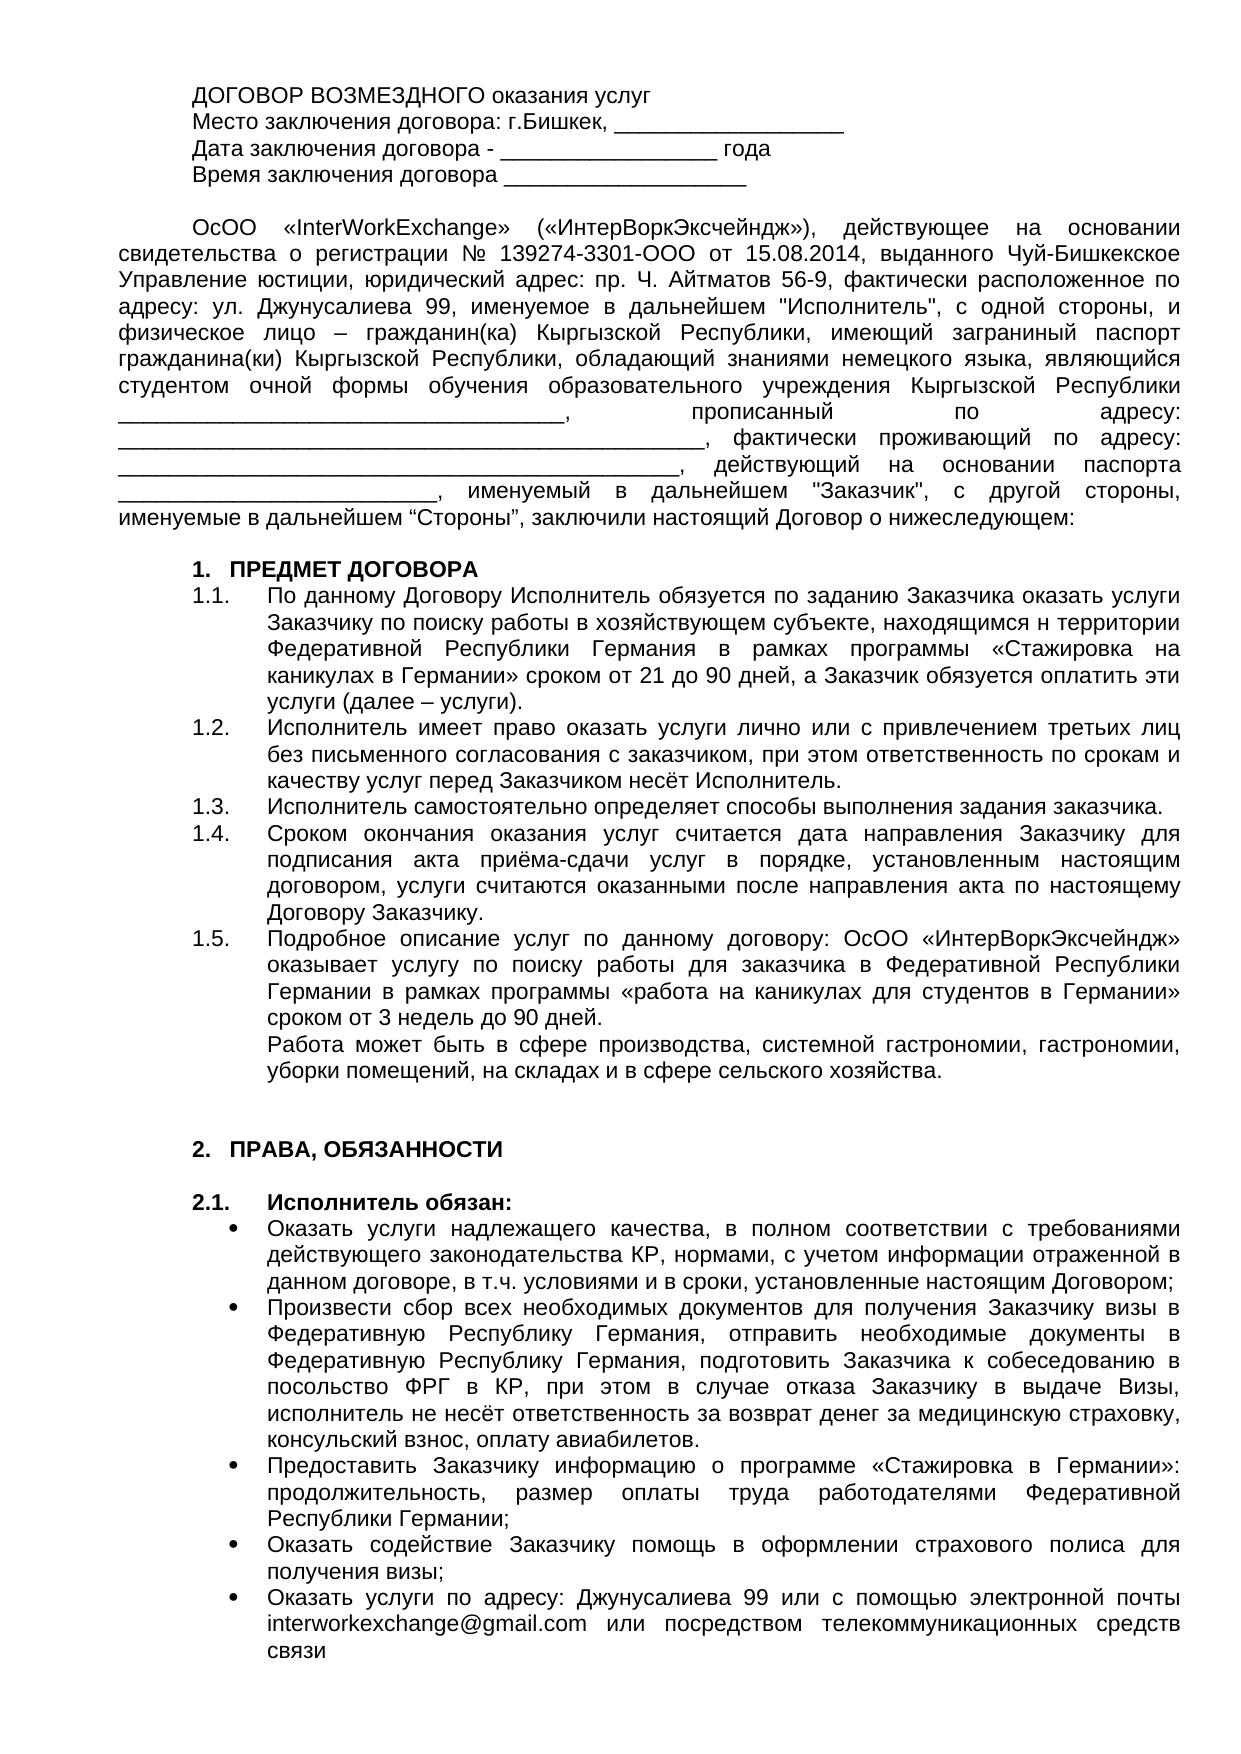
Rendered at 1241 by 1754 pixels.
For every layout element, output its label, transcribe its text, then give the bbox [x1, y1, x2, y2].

text Время заключения договора ___________________ [118, 161, 1181, 187]
list ПРАВА, ОБЯЗАННОСТИ [192, 1136, 1181, 1162]
list Подробное описание услуг по данному договору: ОсОО «ИнтерВоркЭксчейндж» оказывает услугу по поиску работы для заказчика в Федеративной Республики Германии в рамках программы «работа на каникулах для студентов в Германии» сроком от 3 недель до 90 дней. [192, 925, 1181, 1031]
text Место заключения договора: г.Бишкек, __________________ [118, 108, 1181, 134]
list Сроком окончания оказания услуг считается дата направления Заказчику для подписания акта приёма-сдачи услуг в порядке, установленным настоящим договором, услуги считаются оказанными после направления акта по настоящему Договору Заказчику. [192, 820, 1181, 925]
list Исполнитель обязан: [192, 1189, 1181, 1215]
text Дата заключения договора - _________________ года [118, 134, 1181, 161]
list Исполнитель имеет право оказать услуги лично или с привлечением третьих лиц без письменного согласования с заказчиком, при этом ответственность по срокам и качеству услуг перед Заказчиком несёт Исполнитель. [192, 714, 1181, 793]
text ДОГОВОР ВОЗМЕЗДНОГО оказания услуг [118, 82, 1181, 108]
list Предоставить Заказчику информацию о программе «Стажировка в Германии»: продолжительность, размер оплаты труда работодателями Федеративной Республики Германии; [229, 1452, 1181, 1531]
list ПРЕДМЕТ ДОГОВОРА [192, 556, 1181, 582]
list Оказать содействие Заказчику помощь в оформлении страхового полиса для получения визы; [229, 1531, 1181, 1584]
list Произвести сбор всех необходимых документов для получения Заказчику визы в Федеративную Республику Германия, отправить необходимые документы в Федеративную Республику Германия, подготовить Заказчика к собеседованию в посольство ФРГ в КР, при этом в случае отказа Заказчику в выдаче Визы, исполнитель не несёт ответственность за возврат денег за медицинскую страховку, консульский взнос, оплату авиабилетов. [229, 1294, 1181, 1452]
list По данному Договору Исполнитель обязуется по заданию Заказчика оказать услуги Заказчику по поиску работы в хозяйствующем субъекте, находящимся н территории Федеративной Республики Германия в рамках программы «Стажировка на каникулах в Германии» сроком от 21 до 90 дней, а Заказчик обязуется оплатить эти услуги (далее – услуги). [192, 582, 1181, 714]
list Оказать услуги по адресу: Джунусалиева 99 или с помощью электронной почты interworkexchange@gmail.com или посредством телекоммуникационных средств связи [229, 1584, 1181, 1663]
text Работа может быть в сфере производства, системной гастрономии, гастрономии, уборки помещений, на складах и в сфере сельского хозяйства. [267, 1031, 1181, 1083]
list Оказать услуги надлежащего качества, в полном соответствии с требованиями действующего законодательства КР, нормами, с учетом информации отраженной в данном договоре, в т.ч. условиями и в сроки, установленные настоящим Договором; [229, 1215, 1181, 1294]
list Исполнитель самостоятельно определяет способы выполнения задания заказчика. [192, 793, 1181, 820]
text ОсОО «InterWorkExchange» («ИнтерВоркЭксчейндж»), действующее на основании свидетельства о регистрации № 139274-3301-ООО от 15.08.2014, выданного Чуй-Бишкекское Управление юстиции, юридический адрес: пр. Ч. Айтматов 56-9, фактически расположенное по адресу: ул. Джунусалиева 99, именуемое в дальнейшем "Исполнитель", с одной стороны, и физическое лицо – гражданин(ка) Кыргызской Республики, имеющий заграниный паспорт гражданина(ки) Кыргызской Республики, обладающий знаниями немецкого языка, являющийся студентом очной формы обучения образовательного учреждения Кыргызской Республики ___________________________________, прописанный по адресу: ______________________________________________, фактически проживающий по адресу: ____________________________________________, действующий на основании паспорта _________________________, именуемый в дальнейшем "Заказчик", с другой стороны, именуемые в дальнейшем “Стороны”, заключили настоящий Договор о нижеследующем: [118, 213, 1181, 530]
